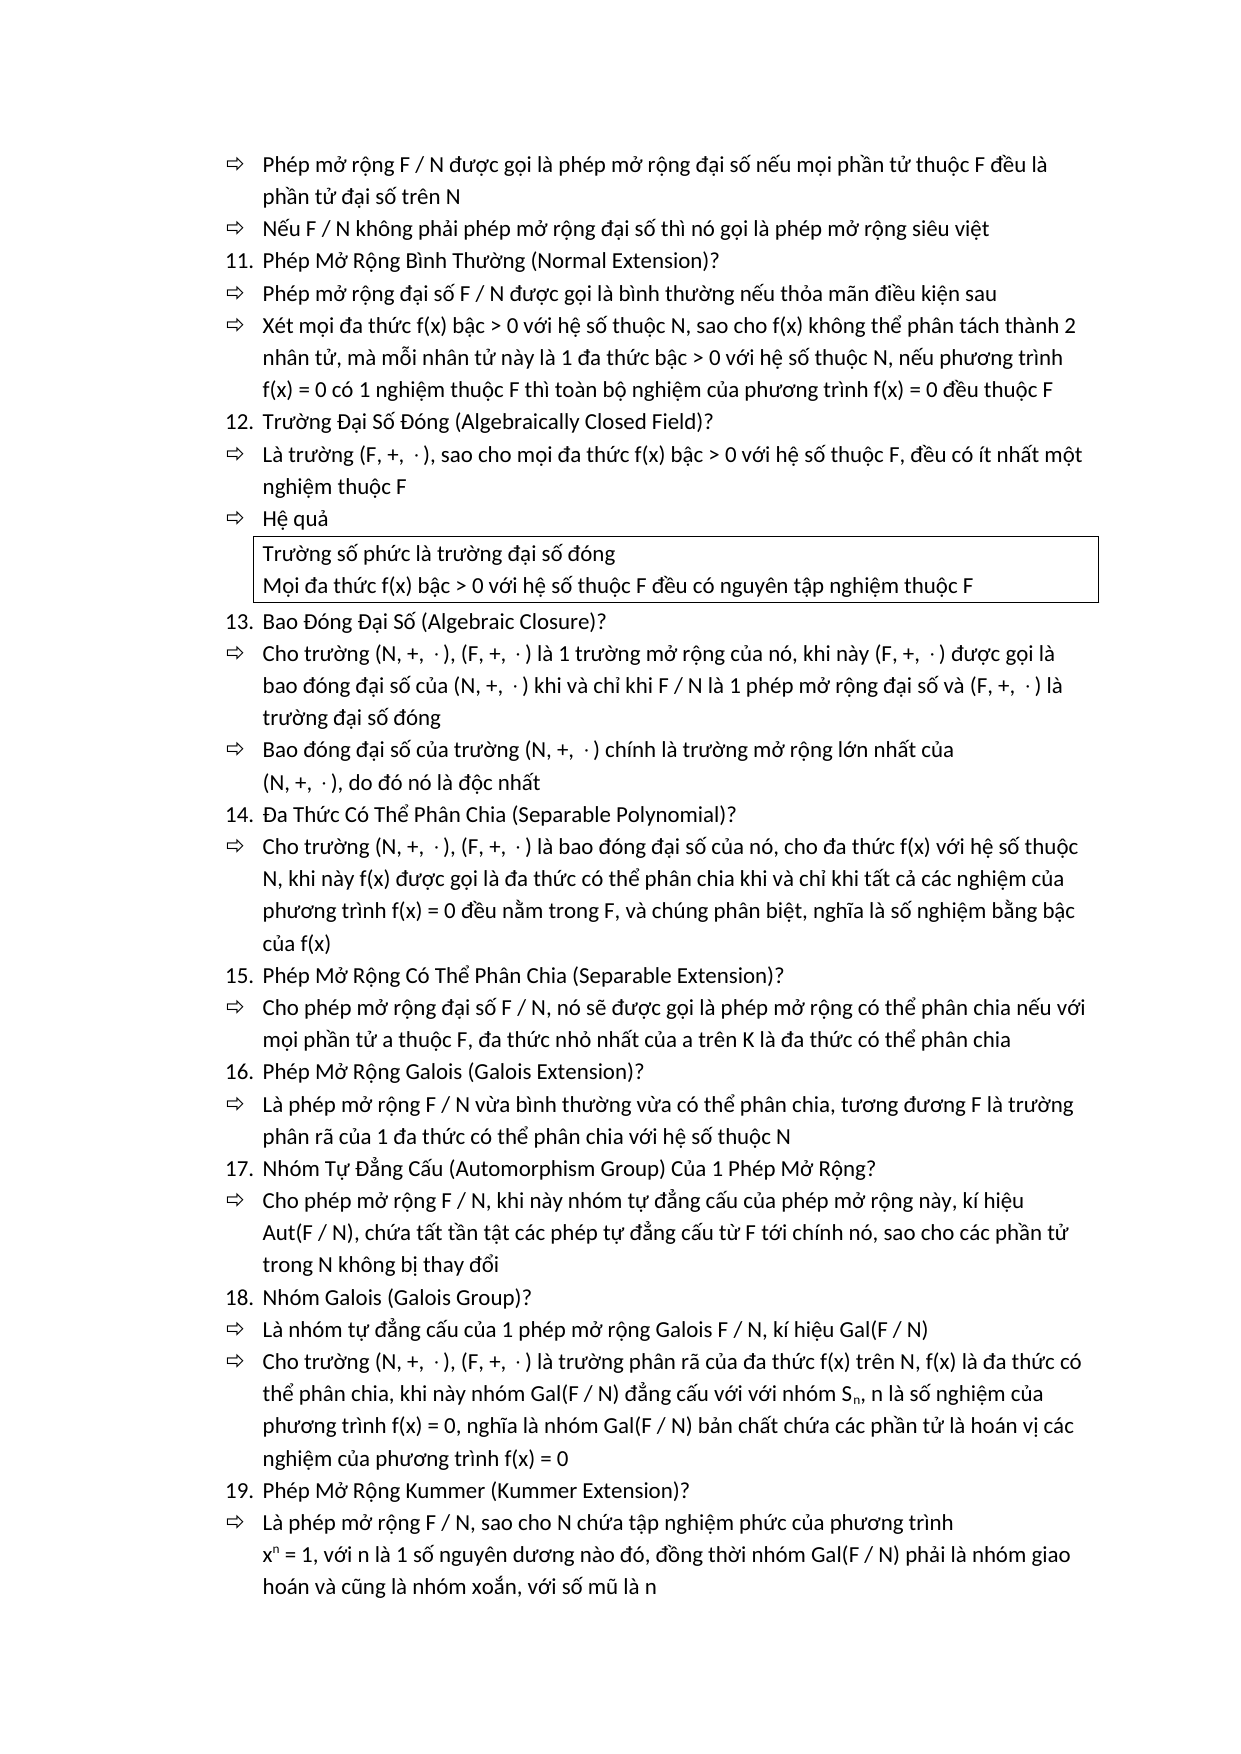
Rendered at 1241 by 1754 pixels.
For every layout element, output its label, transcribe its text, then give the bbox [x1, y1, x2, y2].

list Bao đóng đại số của trường (N, +, ) chính là trường mở rộng lớn nhất của [225, 736, 1090, 764]
list Cho trường (N, +, ), (F, +, ) là 1 trường mở rộng của nó, khi này (F, +, ) được gọi là bao đóng đại số của (N, +, ) khi và chỉ khi F / N là 1 phép mở rộng đại số và (F, +, ) là trường đại số đóng [225, 639, 1090, 731]
list Nhóm Galois (Galois Group)? [225, 1283, 1090, 1311]
list Là phép mở rộng F / N, sao cho N chứa tập nghiệm phức của phương trình [225, 1508, 1090, 1536]
list Phép Mở Rộng Kummer (Kummer Extension)? [225, 1476, 1090, 1504]
list Phép Mở Rộng Có Thể Phân Chia (Separable Extension)? [225, 961, 1090, 989]
list Là phép mở rộng F / N vừa bình thường vừa có thể phân chia, tương đương F là trường phân rã của 1 đa thức có thể phân chia với hệ số thuộc N [225, 1090, 1090, 1150]
list Đa Thức Có Thể Phân Chia (Separable Polynomial)? [225, 800, 1090, 828]
list Trường số phức là trường đại số đóng [254, 537, 1098, 567]
list Là trường (F, +, ), sao cho mọi đa thức f(x) bậc > 0 với hệ số thuộc F, đều có ít nhất một nghiệm thuộc F [225, 440, 1090, 500]
list Phép Mở Rộng Bình Thường (Normal Extension)? [225, 247, 1090, 274]
list Mọi đa thức f(x) bậc > 0 với hệ số thuộc F đều có nguyên tập nghiệm thuộc F [254, 568, 1098, 602]
list xn = 1, với n là 1 số nguyên dương nào đó, đồng thời nhóm Gal(F / N) phải là nhóm giao hoán và cũng là nhóm xoắn, với số mũ là n [262, 1540, 1090, 1601]
list Hệ quả [225, 504, 1090, 532]
list Trường Đại Số Đóng (Algebraically Closed Field)? [225, 407, 1090, 436]
list Phép mở rộng F / N được gọi là phép mở rộng đại số nếu mọi phần tử thuộc F đều là phần tử đại số trên N [225, 150, 1090, 210]
list Phép Mở Rộng Galois (Galois Extension)? [225, 1057, 1090, 1086]
list Phép mở rộng đại số F / N được gọi là bình thường nếu thỏa mãn điều kiện sau [225, 279, 1090, 307]
list Cho phép mở rộng đại số F / N, nó sẽ được gọi là phép mở rộng có thể phân chia nếu với mọi phần tử a thuộc F, đa thức nhỏ nhất của a trên K là đa thức có thể phân chia [225, 993, 1090, 1053]
list Bao Đóng Đại Số (Algebraic Closure)? [225, 607, 1090, 635]
list Nhóm Tự Đẳng Cấu (Automorphism Group) Của 1 Phép Mở Rộng? [225, 1154, 1090, 1182]
list Là nhóm tự đẳng cấu của 1 phép mở rộng Galois F / N, kí hiệu Gal(F / N) [225, 1315, 1090, 1343]
list Nếu F / N không phải phép mở rộng đại số thì nó gọi là phép mở rộng siêu việt [225, 214, 1090, 242]
list Cho trường (N, +, ), (F, +, ) là bao đóng đại số của nó, cho đa thức f(x) với hệ số thuộc N, khi này f(x) được gọi là đa thức có thể phân chia khi và chỉ khi tất cả các nghiệm của phương trình f(x) = 0 đều nằm trong F, và chúng phân biệt, nghĩa là số nghiệm bằng bậc của f(x) [225, 832, 1090, 957]
list (N, +, ), do đó nó là độc nhất [262, 768, 1090, 796]
